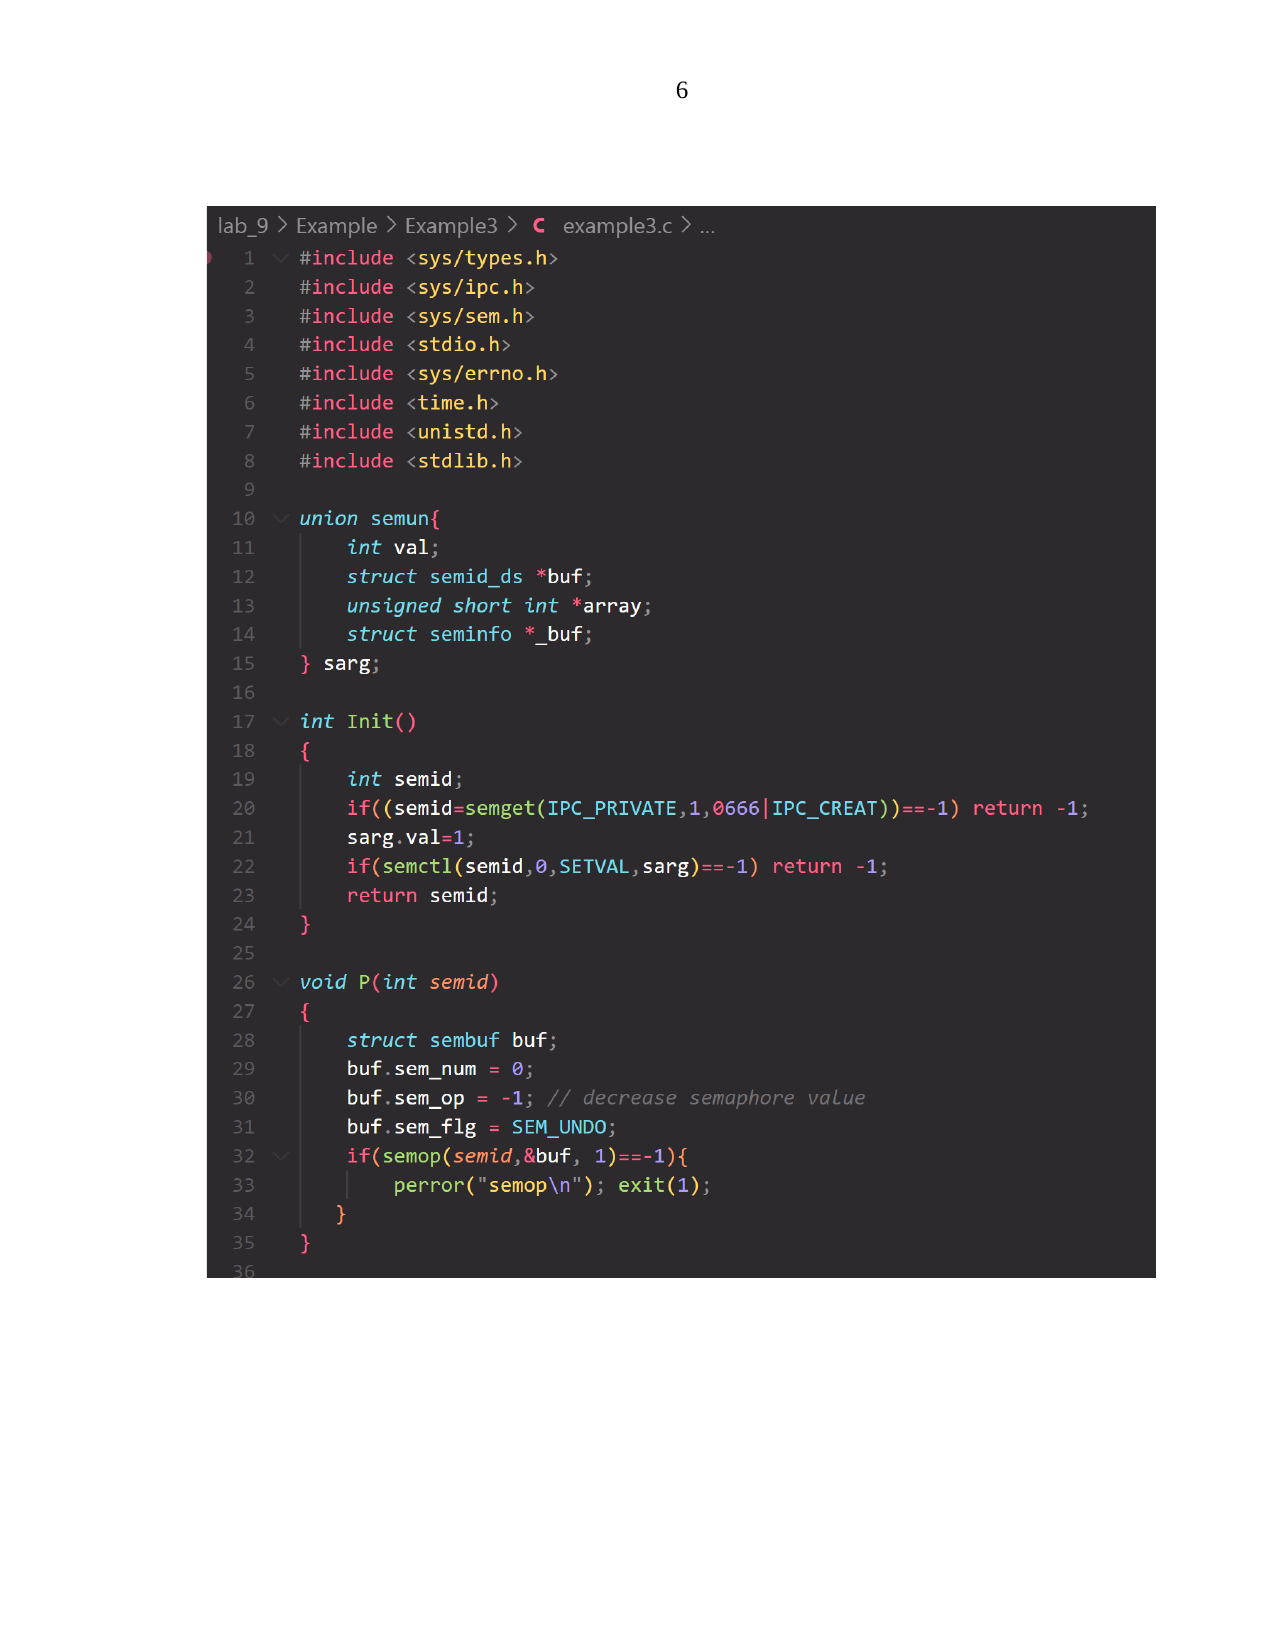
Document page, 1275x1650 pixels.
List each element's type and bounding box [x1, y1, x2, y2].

picture [206, 206, 1156, 1278]
